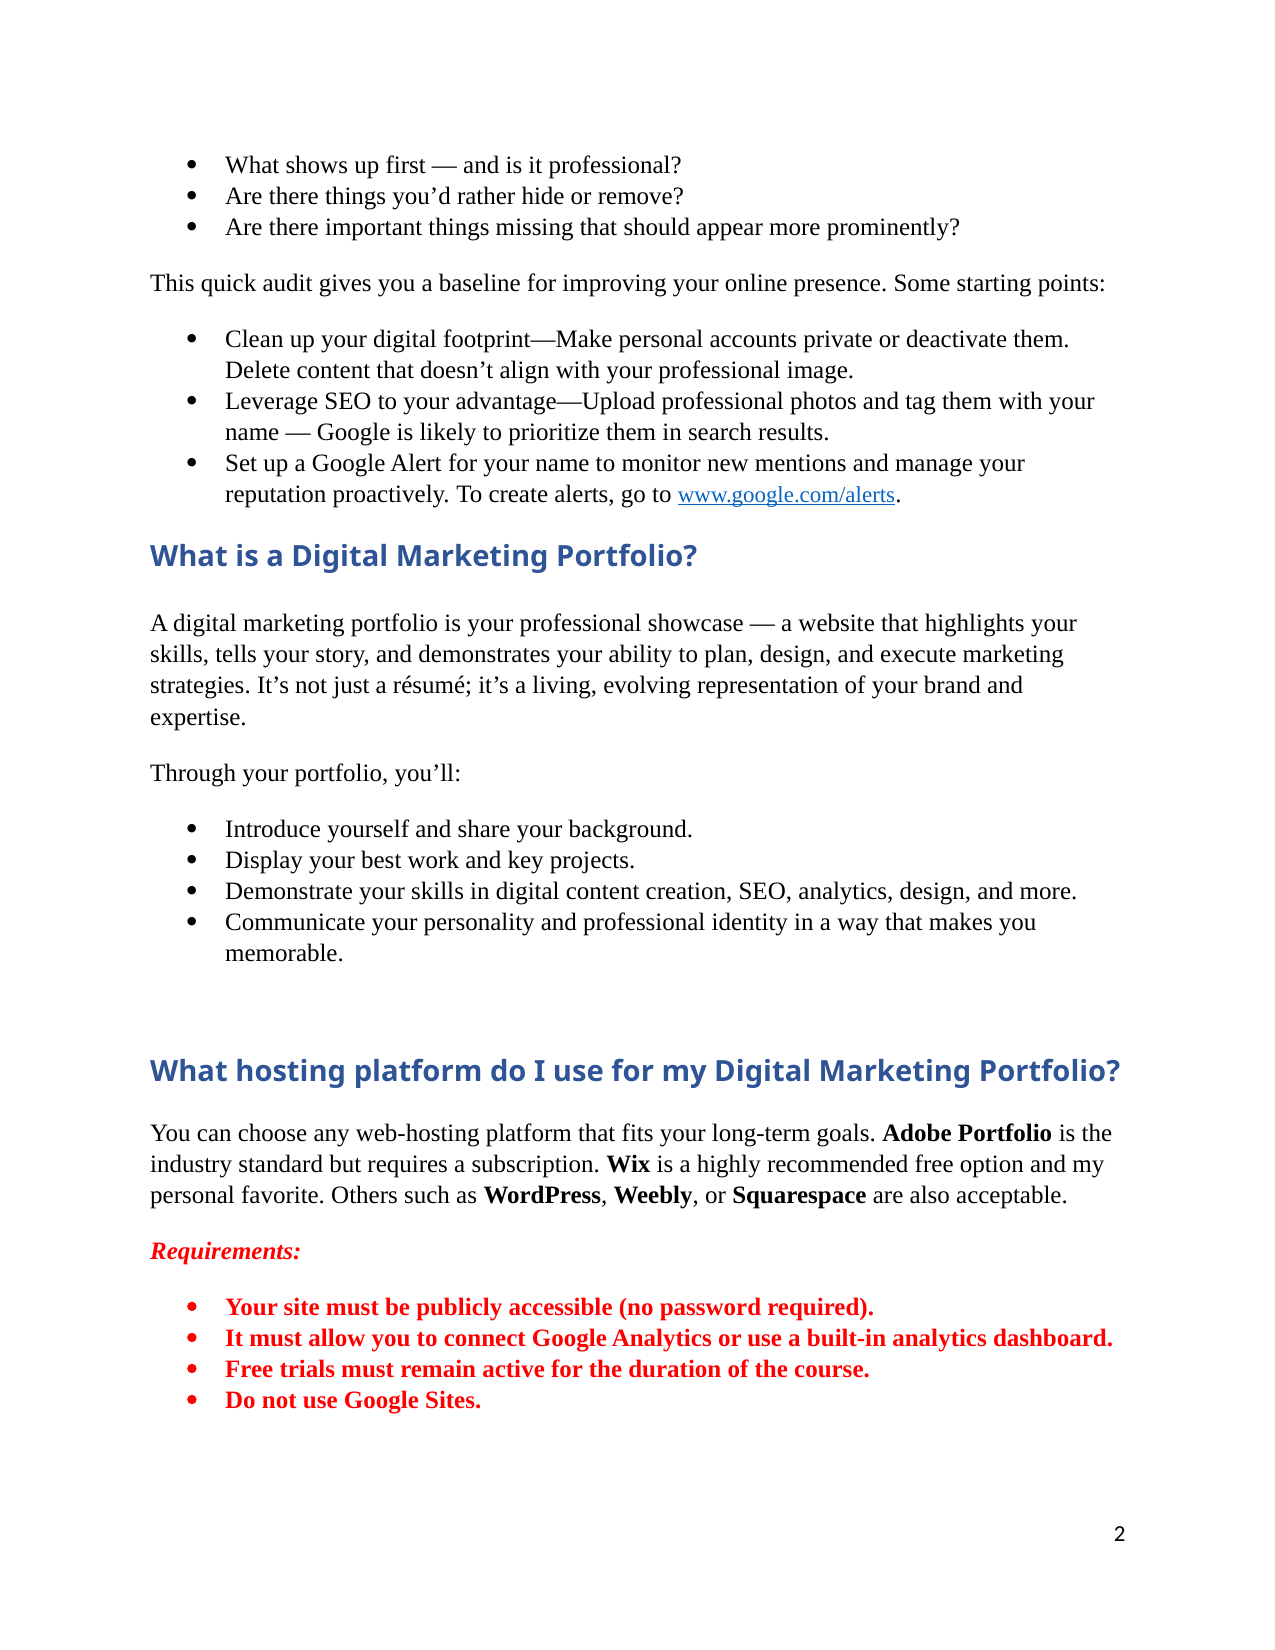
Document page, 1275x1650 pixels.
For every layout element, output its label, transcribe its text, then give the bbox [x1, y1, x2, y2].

subtitle What is a Digital Marketing Portfolio? [150, 535, 1125, 575]
list A digital marketing portfolio is your professional showcase — a website that highlights your skills, tells your story, and demonstrates your ability to plan, design, and execute marketing strategies. It’s not just a résumé; it’s a living, evolving representation of your brand and expertise. [150, 608, 1125, 730]
list Do not use Google Sites. [187, 1385, 1125, 1414]
list Clean up your digital footprint—Make personal accounts private or deactivate them. Delete content that doesn’t align with your professional image. [187, 324, 1125, 384]
list Set up a Google Alert for your name to monitor new mentions and manage your reputation proactively. To create alerts, go to www.google.com/alerts. [187, 448, 1125, 508]
list Free trials must remain active for the duration of the course. [187, 1354, 1125, 1383]
list Introduce yourself and share your background. [187, 814, 1125, 842]
list Your site must be publicly accessible (no password required). [187, 1292, 1125, 1321]
list Leverage SEO to your advantage—Upload professional photos and tag them with your name — Google is likely to prioritize them in search results. [187, 386, 1125, 446]
list This quick audit gives you a baseline for improving your online presence. Some starting points: [150, 268, 1125, 297]
list Are there things you’d rather hide or remove? [187, 181, 1125, 210]
list What shows up first — and is it professional? [187, 150, 1125, 179]
list You can choose any web-hosting platform that fits your long-term goals. Adobe Portfolio is the industry standard but requires a subscription. Wix is a highly recommended free option and my personal favorite. Others such as WordPress, Weebly, or Squarespace are also acceptable. [150, 1118, 1125, 1208]
list Demonstrate your skills in digital content creation, SEO, analytics, design, and more. [187, 876, 1125, 904]
list Requirements: [150, 1236, 1125, 1264]
list Communicate your personality and professional identity in a way that makes you memorable. [187, 907, 1125, 967]
list It must allow you to connect Google Analytics or use a built-in analytics dashboard. [187, 1323, 1125, 1352]
subtitle What hosting platform do I use for my Digital Marketing Portfolio? [150, 1050, 1125, 1089]
list Display your best work and key projects. [187, 845, 1125, 873]
list Through your portfolio, you’ll: [150, 758, 1125, 786]
list Are there important things missing that should appear more prominently? [187, 212, 1125, 241]
